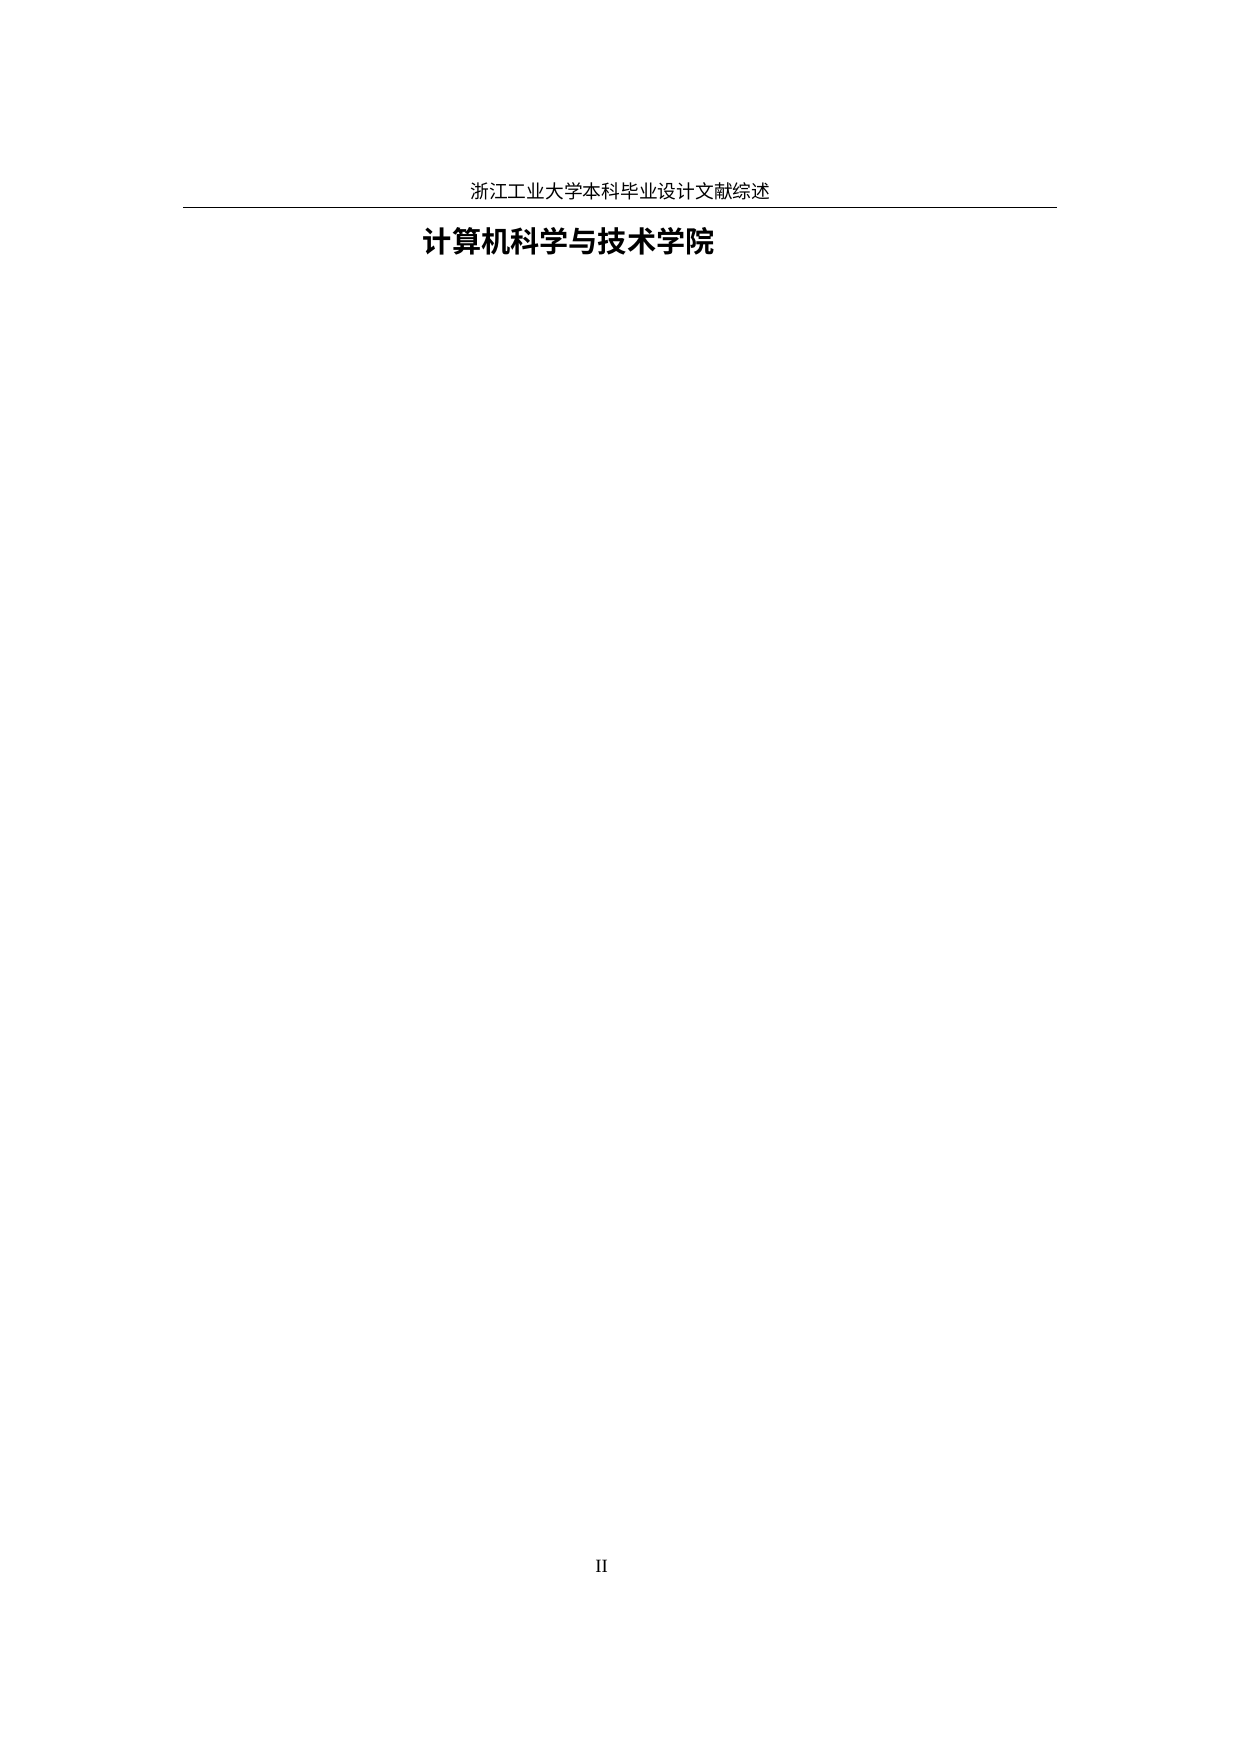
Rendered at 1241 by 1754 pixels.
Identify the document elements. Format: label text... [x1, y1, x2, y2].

text 计算机科学与技术学院 [183, 218, 1057, 261]
